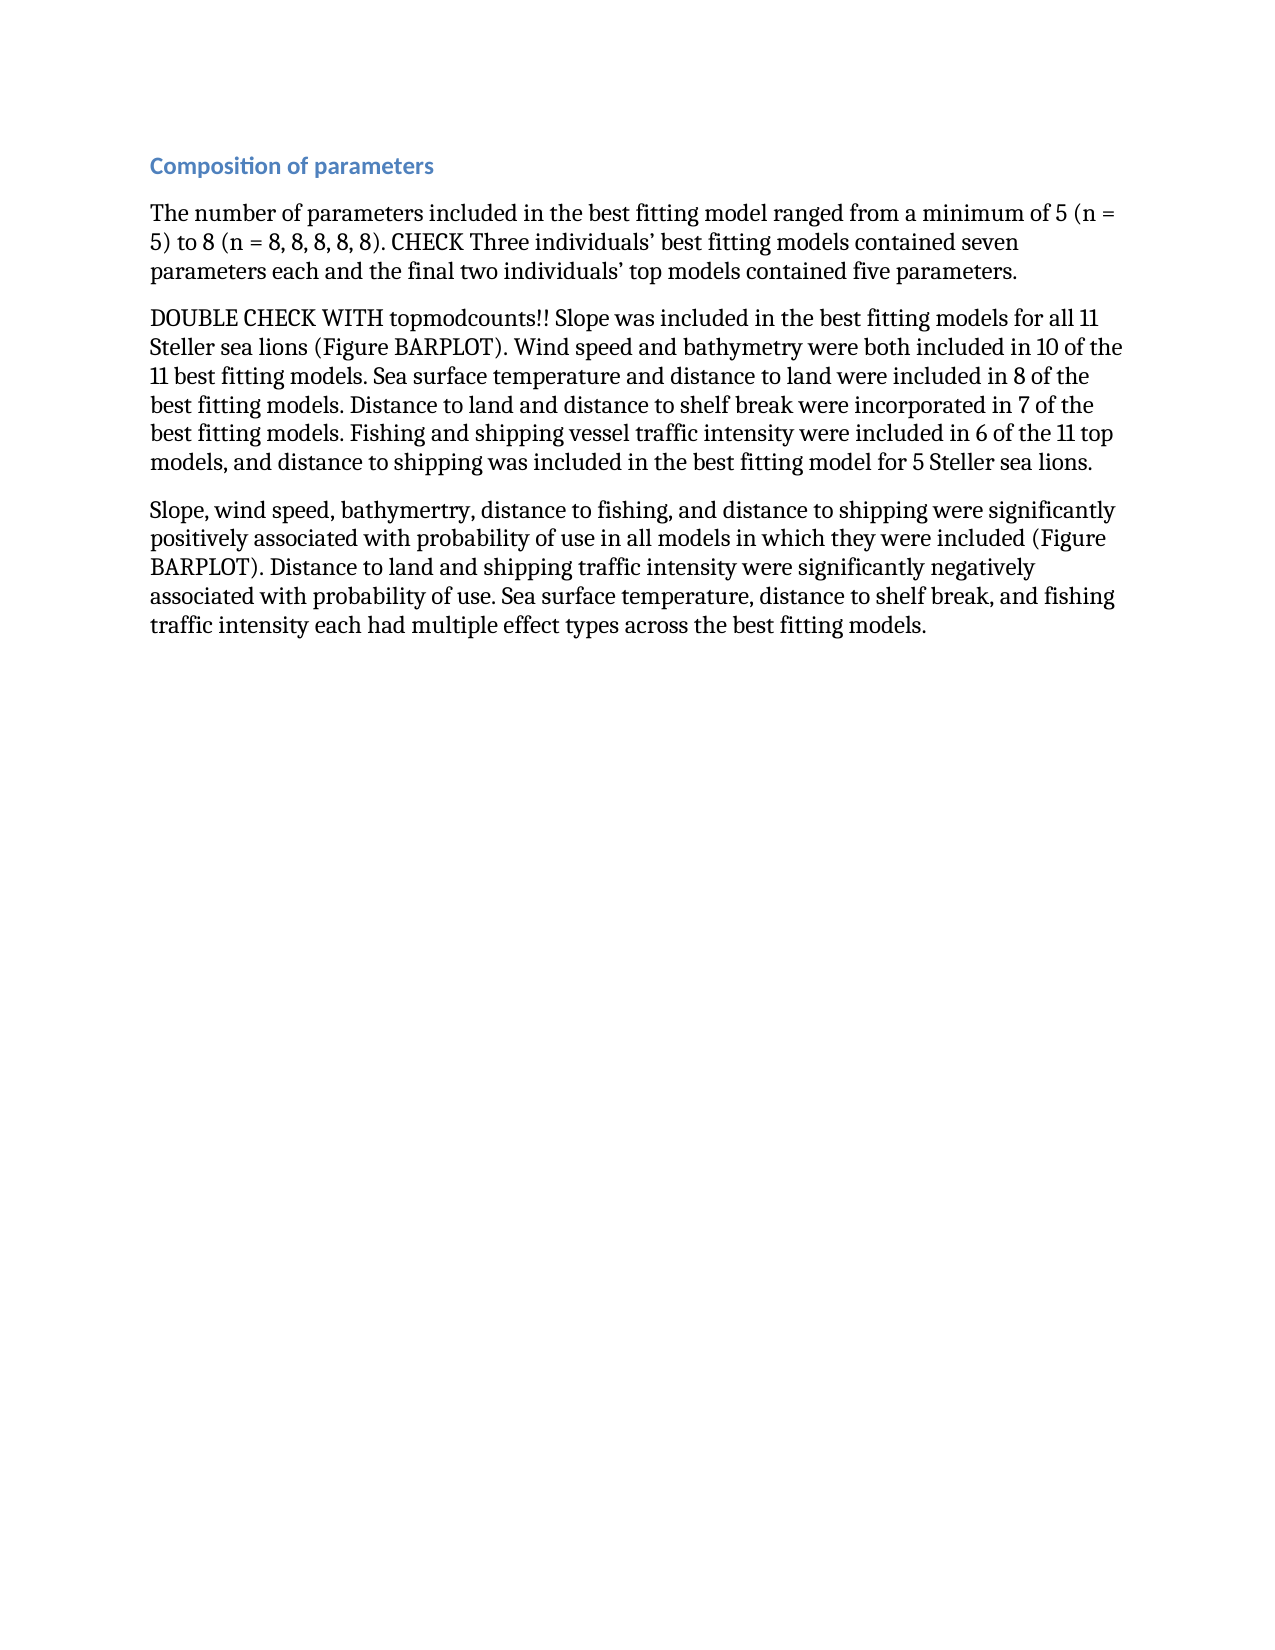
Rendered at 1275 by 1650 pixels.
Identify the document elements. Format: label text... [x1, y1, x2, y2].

text DOUBLE CHECK WITH topmodcounts!! Slope was included in the best fitting models for all 11 Steller sea lions (Figure BARPLOT). Wind speed and bathymetry were both included in 10 of the 11 best fitting models. Sea surface temperature and distance to land were included in 8 of the best fitting models. Distance to land and distance to shelf break were incorporated in 7 of the best fitting models. Fishing and shipping vessel traffic intensity were included in 6 of the 11 top models, and distance to shipping was included in the best fitting model for 5 Steller sea lions. [150, 304, 1125, 477]
text The number of parameters included in the best fitting model ranged from a minimum of 5 (n = 5) to 8 (n = 8, 8, 8, 8, 8). CHECK Three individuals’ best fitting models contained seven parameters each and the final two individuals’ top models contained five parameters. [150, 199, 1125, 286]
text Slope, wind speed, bathymertry, distance to fishing, and distance to shipping were significantly positively associated with probability of use in all models in which they were included (Figure BARPLOT). Distance to land and shipping traffic intensity were significantly negatively associated with probability of use. Sea surface temperature, distance to shelf break, and fishing traffic intensity each had multiple effect types across the best fitting models. [150, 496, 1125, 639]
subtitle Composition of parameters [150, 150, 1125, 181]
